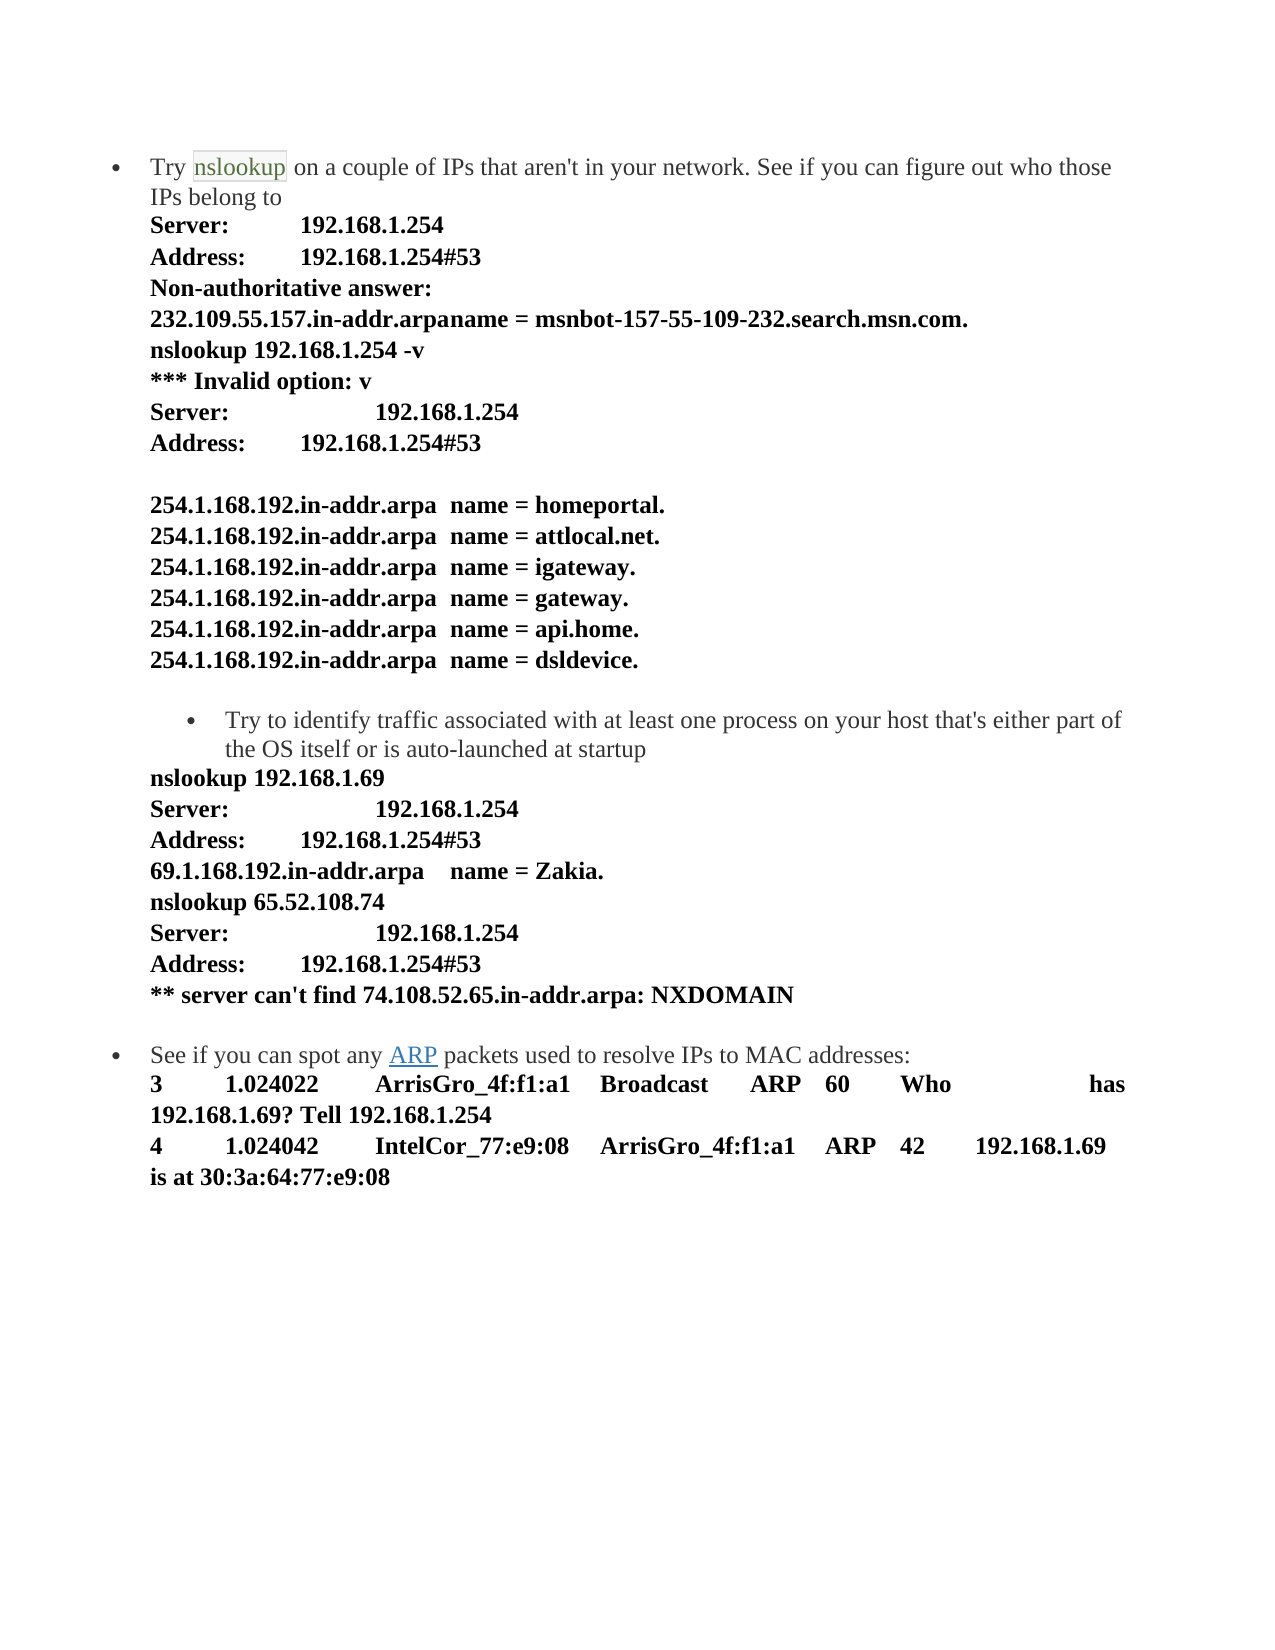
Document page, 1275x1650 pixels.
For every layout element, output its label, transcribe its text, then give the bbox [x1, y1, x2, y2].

text Non-authoritative answer: [150, 273, 1125, 301]
text 3 1.024022 ArrisGro_4f:f1:a1 Broadcast ARP 60 Who has 192.168.1.69? Tell 192.168.1.254 [150, 1069, 1125, 1129]
text Address: 192.168.1.254#53 [150, 949, 1125, 978]
text Server: 192.168.1.254 [150, 918, 1125, 947]
text 254.1.168.192.in-addr.arpa name = homeportal. [150, 490, 1125, 519]
text 254.1.168.192.in-addr.arpa name = dsldevice. [150, 645, 1125, 674]
text 4 1.024042 IntelCor_77:e9:08 ArrisGro_4f:f1:a1 ARP 42 192.168.1.69 is at 30:3a:64:77:e9:08 [150, 1131, 1125, 1191]
list Try nslookup on a couple of IPs that aren't in your network. See if you can figure out who those IPs belong to [112, 150, 1125, 211]
text 254.1.168.192.in-addr.arpa name = attlocal.net. [150, 521, 1125, 550]
list Try to identify traffic associated with at least one process on your host that's either part of the OS itself or is auto-launched at startup [187, 705, 1125, 763]
text nslookup 192.168.1.254 -v [150, 335, 1125, 363]
text 69.1.168.192.in-addr.arpa name = Zakia. [150, 856, 1125, 885]
text ** server can't find 74.108.52.65.in-addr.arpa: NXDOMAIN [150, 980, 1125, 1009]
text Server: 192.168.1.254 [150, 397, 1125, 426]
text 254.1.168.192.in-addr.arpa name = gateway. [150, 583, 1125, 612]
text Address: 192.168.1.254#53 [150, 825, 1125, 854]
text 254.1.168.192.in-addr.arpa name = igateway. [150, 552, 1125, 581]
text nslookup 192.168.1.69 [150, 763, 1125, 792]
text Address: 192.168.1.254#53 [150, 428, 1125, 457]
text Address: 192.168.1.254#53 [150, 242, 1125, 270]
text 254.1.168.192.in-addr.arpa name = api.home. [150, 614, 1125, 643]
text 232.109.55.157.in-addr.arpa name = msnbot-157-55-109-232.search.msn.com. [150, 304, 1125, 332]
text *** Invalid option: v [150, 366, 1125, 394]
list See if you can spot any ARP packets used to resolve IPs to MAC addresses: [112, 1040, 1125, 1069]
text Server: 192.168.1.254 [150, 211, 1125, 239]
text Server: 192.168.1.254 [150, 794, 1125, 823]
text nslookup 65.52.108.74 [150, 887, 1125, 916]
